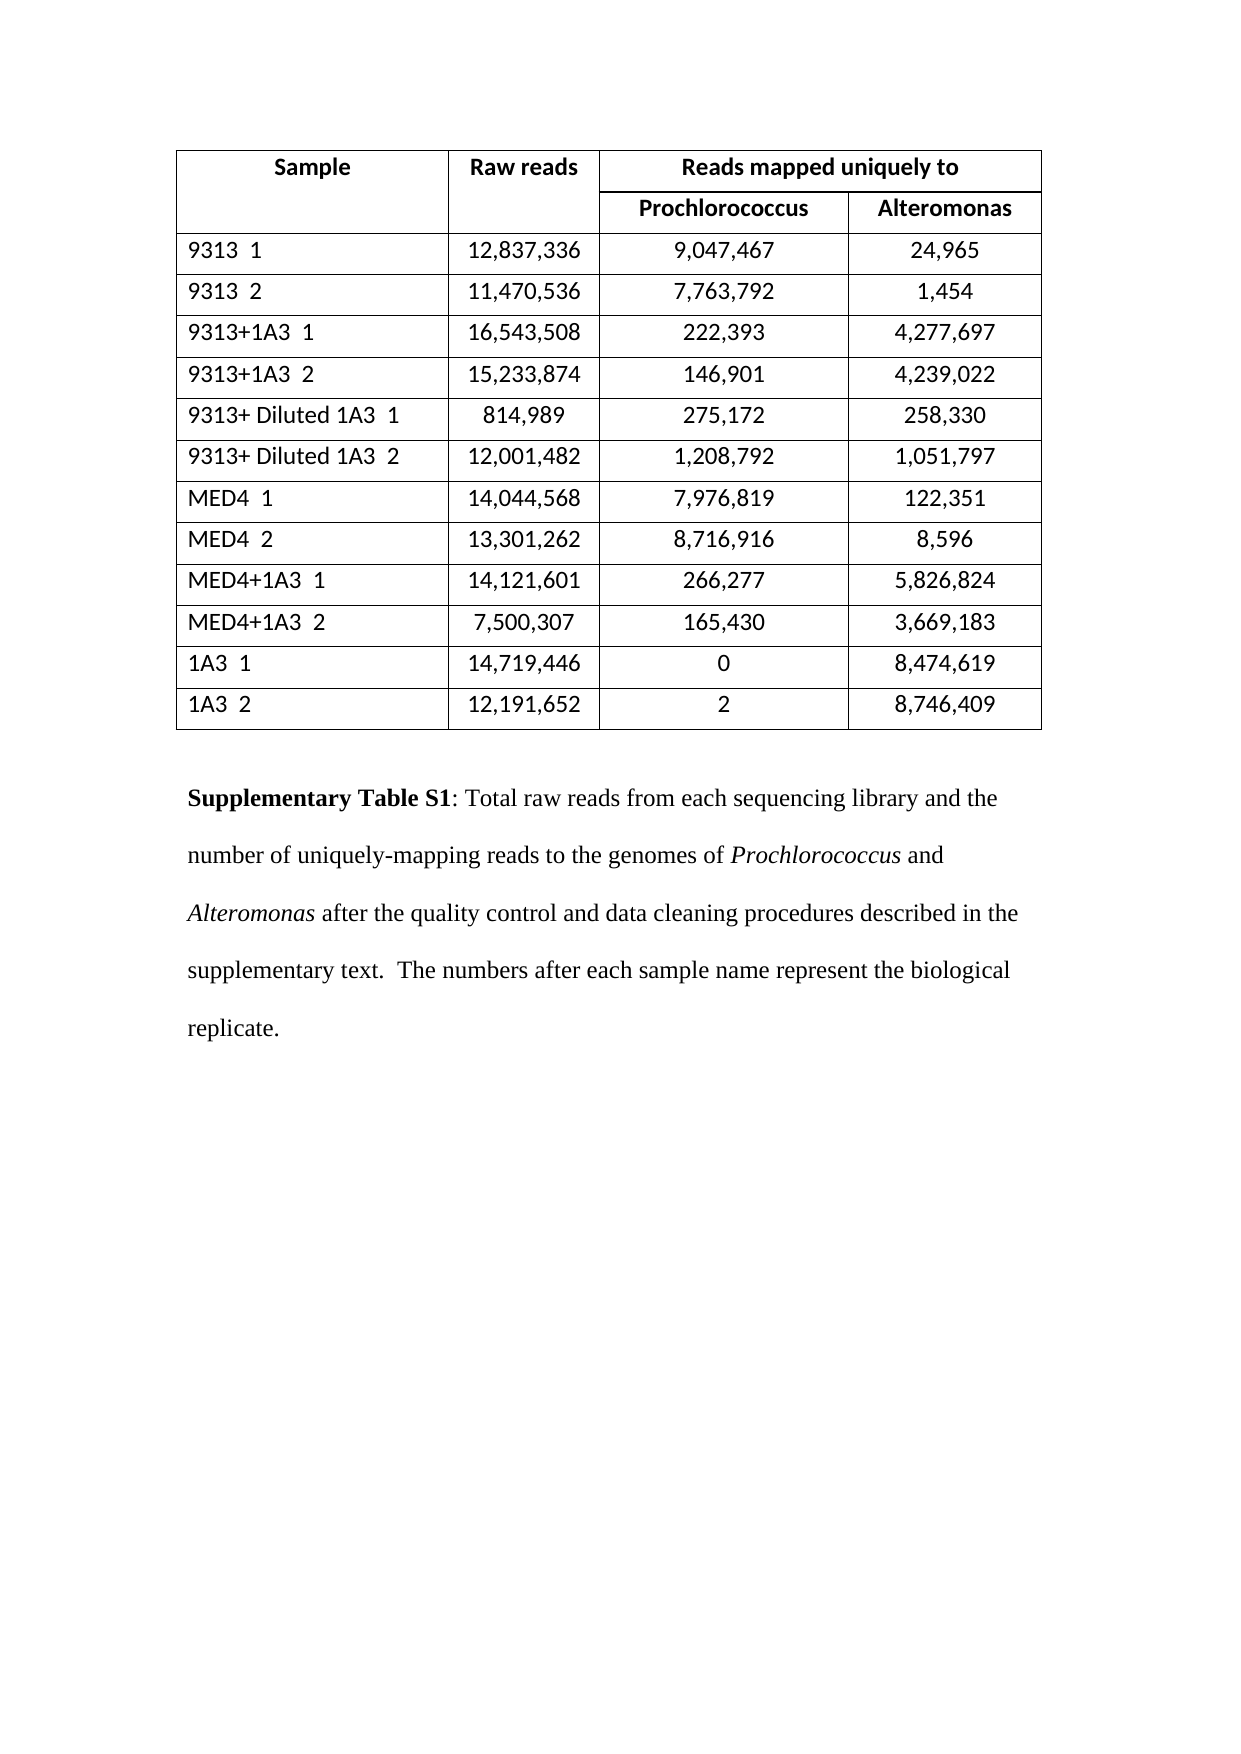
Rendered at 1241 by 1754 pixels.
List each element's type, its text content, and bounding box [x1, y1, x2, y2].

table_cell MED4 1 [177, 482, 448, 522]
table_cell MED4 2 [177, 523, 448, 563]
text Supplementary Table S1: Total raw reads from each sequencing library and the number of uniquely-mapping reads to the genomes of Prochlorococcus and Alteromonas after the quality control and data cleaning procedures described in the supplementary text. The numbers after each sample name represent the biological replicate. [187, 783, 1053, 1042]
table_cell 3,669,183 [849, 606, 1041, 646]
table_cell 7,763,792 [600, 275, 848, 315]
table_header Raw reads [449, 151, 599, 233]
table_header Sample [177, 151, 448, 233]
table_cell 122,351 [849, 482, 1041, 522]
table_cell 258,330 [849, 399, 1041, 439]
table_cell Alteromonas [849, 193, 1041, 233]
table_cell 9,047,467 [600, 234, 848, 274]
table_cell 12,837,336 [449, 234, 599, 274]
table_cell 14,121,601 [449, 565, 599, 605]
table_cell 8,474,619 [849, 647, 1041, 688]
table_cell MED4+1A3 2 [177, 606, 448, 646]
table_cell 814,989 [449, 399, 599, 439]
table_cell MED4+1A3 1 [177, 565, 448, 605]
table_cell 275,172 [600, 399, 848, 439]
table_cell 9313 2 [177, 275, 448, 315]
table_cell 8,716,916 [600, 523, 848, 563]
table_cell 1A3 1 [177, 647, 448, 688]
table_cell 5,826,824 [849, 565, 1041, 605]
table_cell 12,001,482 [449, 441, 599, 481]
table_cell 4,277,697 [849, 316, 1041, 357]
table_cell 14,044,568 [449, 482, 599, 522]
table_cell 8,596 [849, 523, 1041, 563]
table_cell 0 [600, 647, 848, 688]
table_cell 9313+1A3 2 [177, 358, 448, 398]
table_cell 16,543,508 [449, 316, 599, 357]
table_cell 14,719,446 [449, 647, 599, 688]
table_cell 1A3 2 [177, 689, 448, 729]
table_cell 7,500,307 [449, 606, 599, 646]
table_cell 1,051,797 [849, 441, 1041, 481]
table_cell 24,965 [849, 234, 1041, 274]
table_cell 9313+ Diluted 1A3 1 [177, 399, 448, 439]
table_cell 222,393 [600, 316, 848, 357]
table_cell 2 [600, 689, 848, 729]
table_cell 15,233,874 [449, 358, 599, 398]
table_cell 266,277 [600, 565, 848, 605]
table_cell 9313+ Diluted 1A3 2 [177, 441, 448, 481]
table_cell 7,976,819 [600, 482, 848, 522]
table_cell 12,191,652 [449, 689, 599, 729]
table_cell 8,746,409 [849, 689, 1041, 729]
table_cell 1,454 [849, 275, 1041, 315]
table_cell 9313 1 [177, 234, 448, 274]
table_cell 4,239,022 [849, 358, 1041, 398]
table_cell 1,208,792 [600, 441, 848, 481]
table_cell 13,301,262 [449, 523, 599, 563]
table_cell 165,430 [600, 606, 848, 646]
table_cell Prochlorococcus [600, 193, 848, 233]
table_header Reads mapped uniquely to [600, 151, 1041, 191]
table_cell 146,901 [600, 358, 848, 398]
table_cell 9313+1A3 1 [177, 316, 448, 357]
table_cell 11,470,536 [449, 275, 599, 315]
